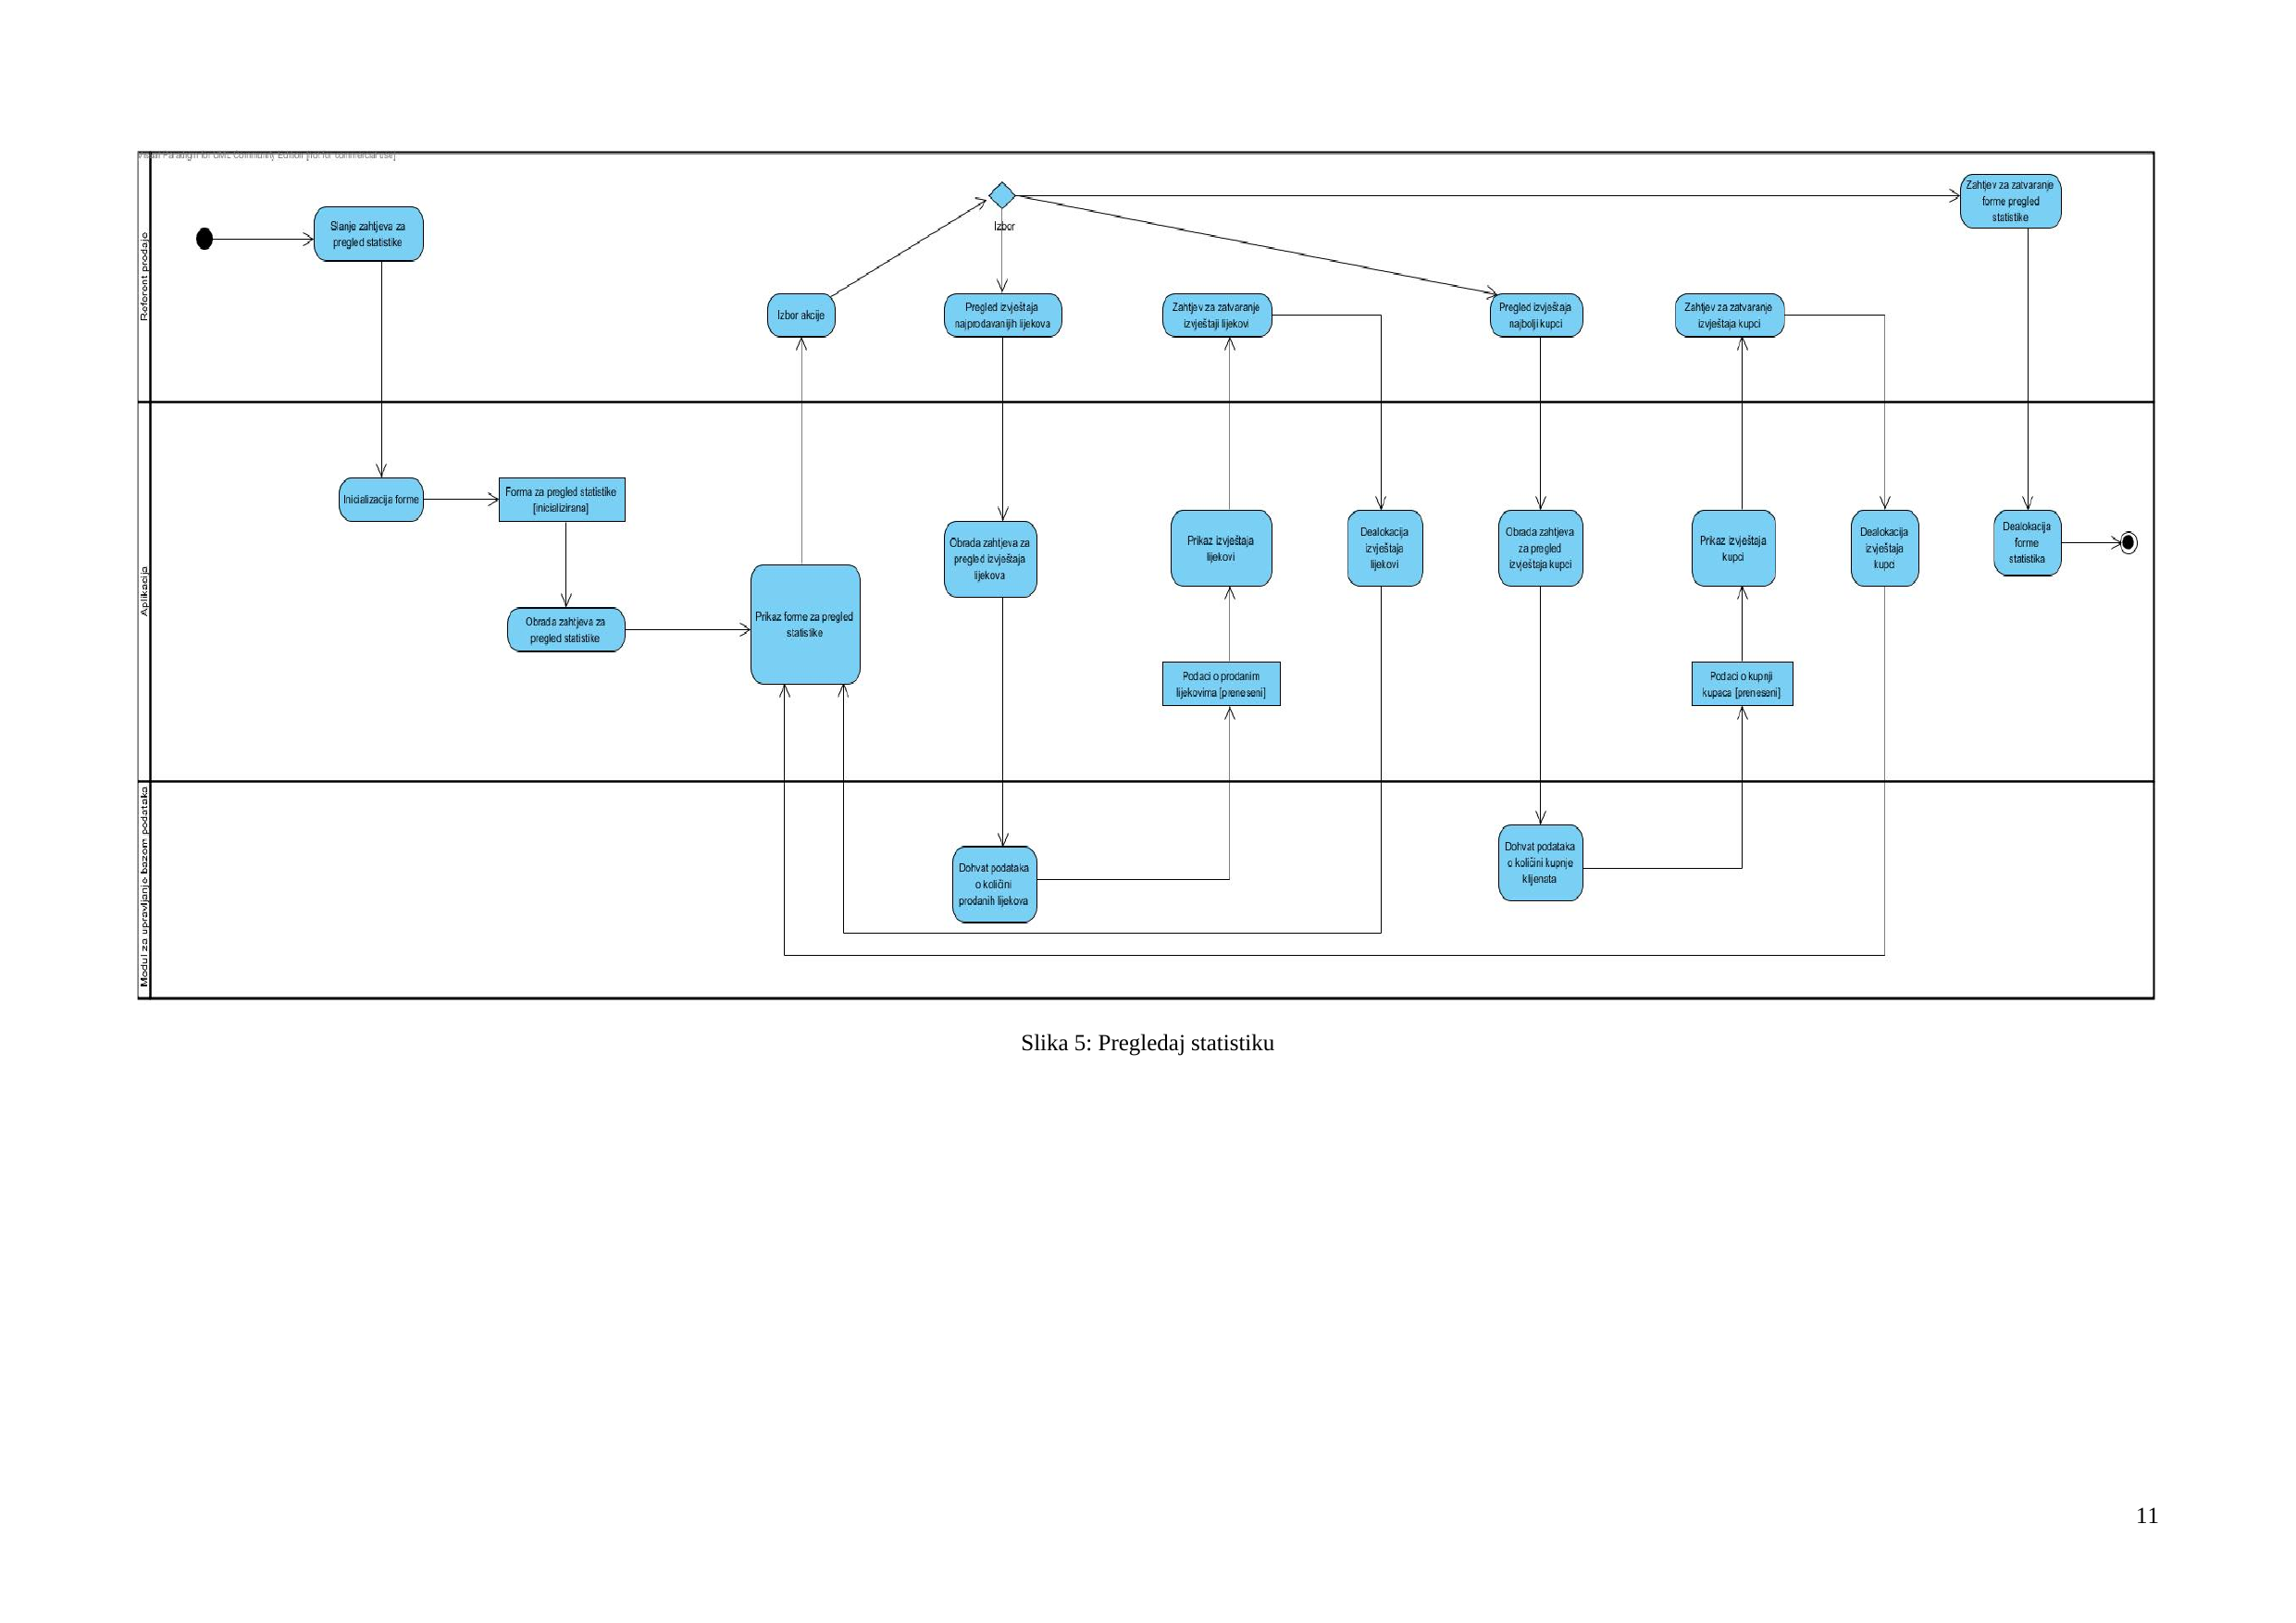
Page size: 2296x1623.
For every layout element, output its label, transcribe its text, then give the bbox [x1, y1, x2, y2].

picture [137, 148, 2158, 1005]
text Slika 5: Pregledaj statistiku [137, 1029, 2159, 1056]
